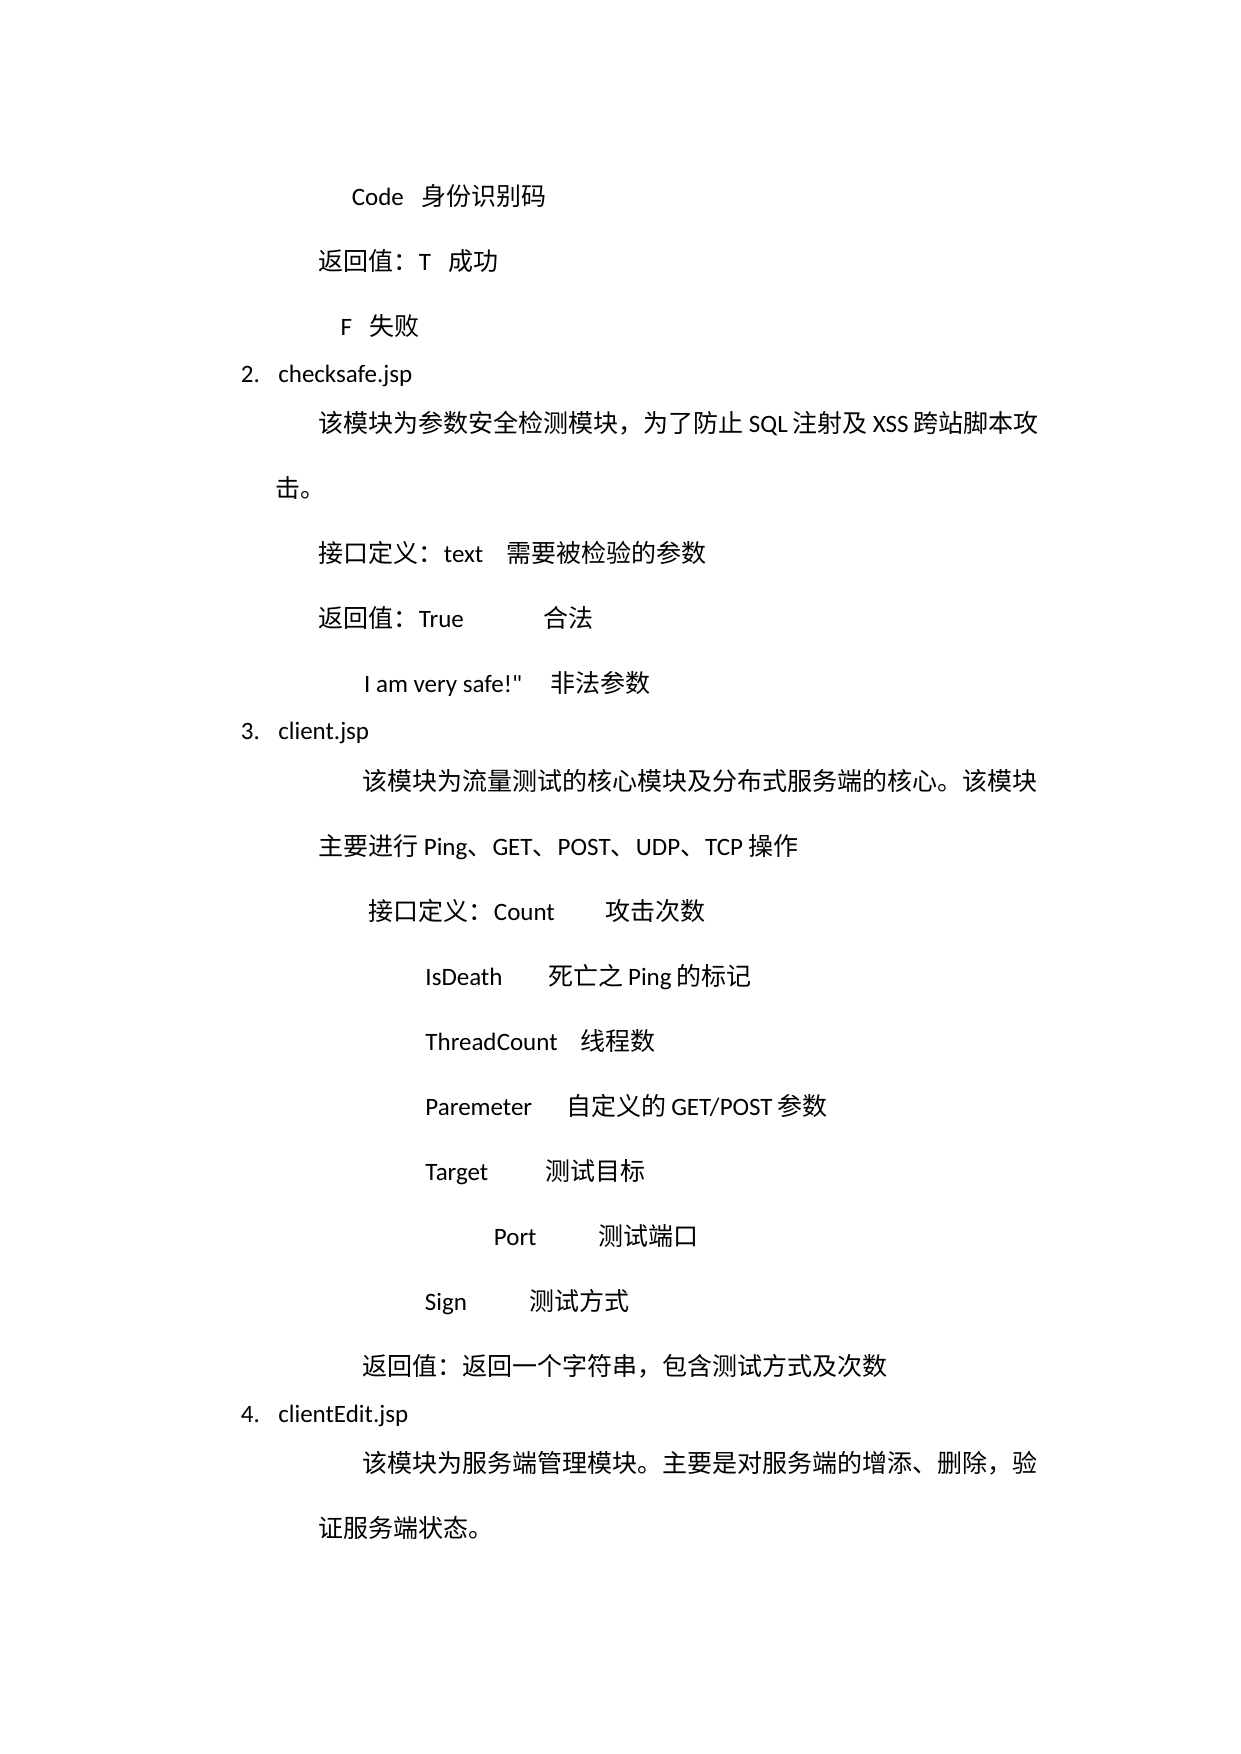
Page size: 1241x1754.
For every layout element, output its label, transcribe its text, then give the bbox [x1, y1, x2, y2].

list Sign 测试方式 [319, 1267, 1053, 1332]
list F 失败 [278, 292, 1053, 357]
text 返回值：True 合法 [275, 584, 1053, 649]
list checksafe.jsp [241, 357, 1053, 389]
text I am very safe!" 非法参数 [275, 649, 1053, 714]
text 该模块为参数安全检测模块，为了防止SQL注射及XSS跨站脚本攻击。 [275, 389, 1053, 519]
list 该模块为流量测试的核心模块及分布式服务端的核心。该模块主要进行Ping、GET、POST、UDP、TCP操作 [319, 747, 1053, 877]
text 接口定义：text 需要被检验的参数 [275, 519, 1053, 584]
list 接口定义：Count 攻击次数 [319, 877, 1053, 942]
list Paremeter 自定义的GET/POST参数 [319, 1072, 1053, 1137]
list 返回值：返回一个字符串，包含测试方式及次数 [319, 1332, 1053, 1397]
list Target 测试目标 [319, 1137, 1053, 1202]
list client.jsp [241, 714, 1053, 747]
list ThreadCount 线程数 [319, 1007, 1053, 1072]
list 返回值：T 成功 [278, 227, 1053, 292]
list IsDeath 死亡之Ping的标记 [319, 942, 1053, 1007]
list Port 测试端口 [319, 1202, 1053, 1267]
list Code 身份识别码 [278, 162, 1053, 227]
list 该模块为服务端管理模块。主要是对服务端的增添、删除，验证服务端状态。 [319, 1429, 1053, 1559]
list clientEdit.jsp [241, 1397, 1053, 1429]
